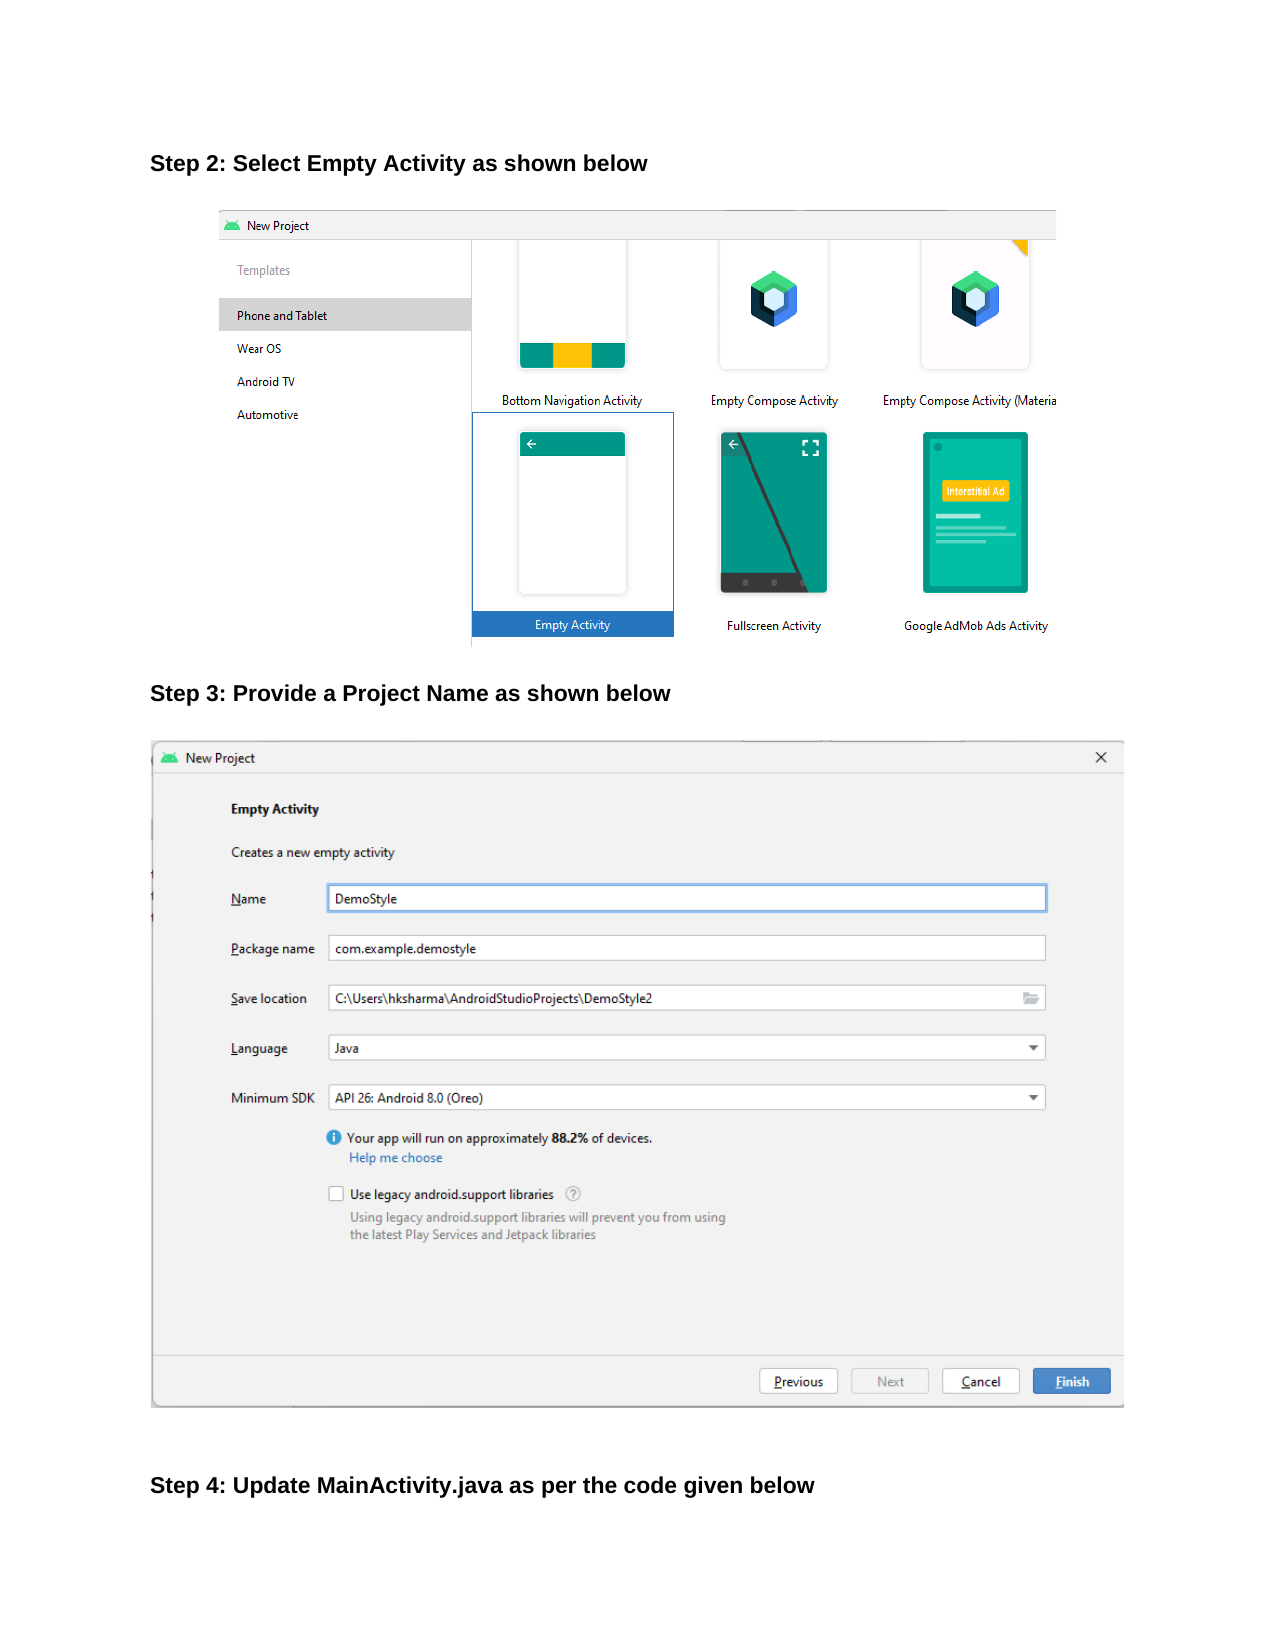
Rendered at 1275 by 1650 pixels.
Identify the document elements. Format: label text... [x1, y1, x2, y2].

text Step 2: Select Empty Activity as shown below [150, 150, 1125, 176]
picture [150, 740, 1125, 1408]
text Step 4: Update MainActivity.java as per the code given below [150, 1472, 1125, 1499]
text Step 3: Provide a Project Name as shown below [150, 680, 1125, 707]
picture [218, 210, 1057, 647]
